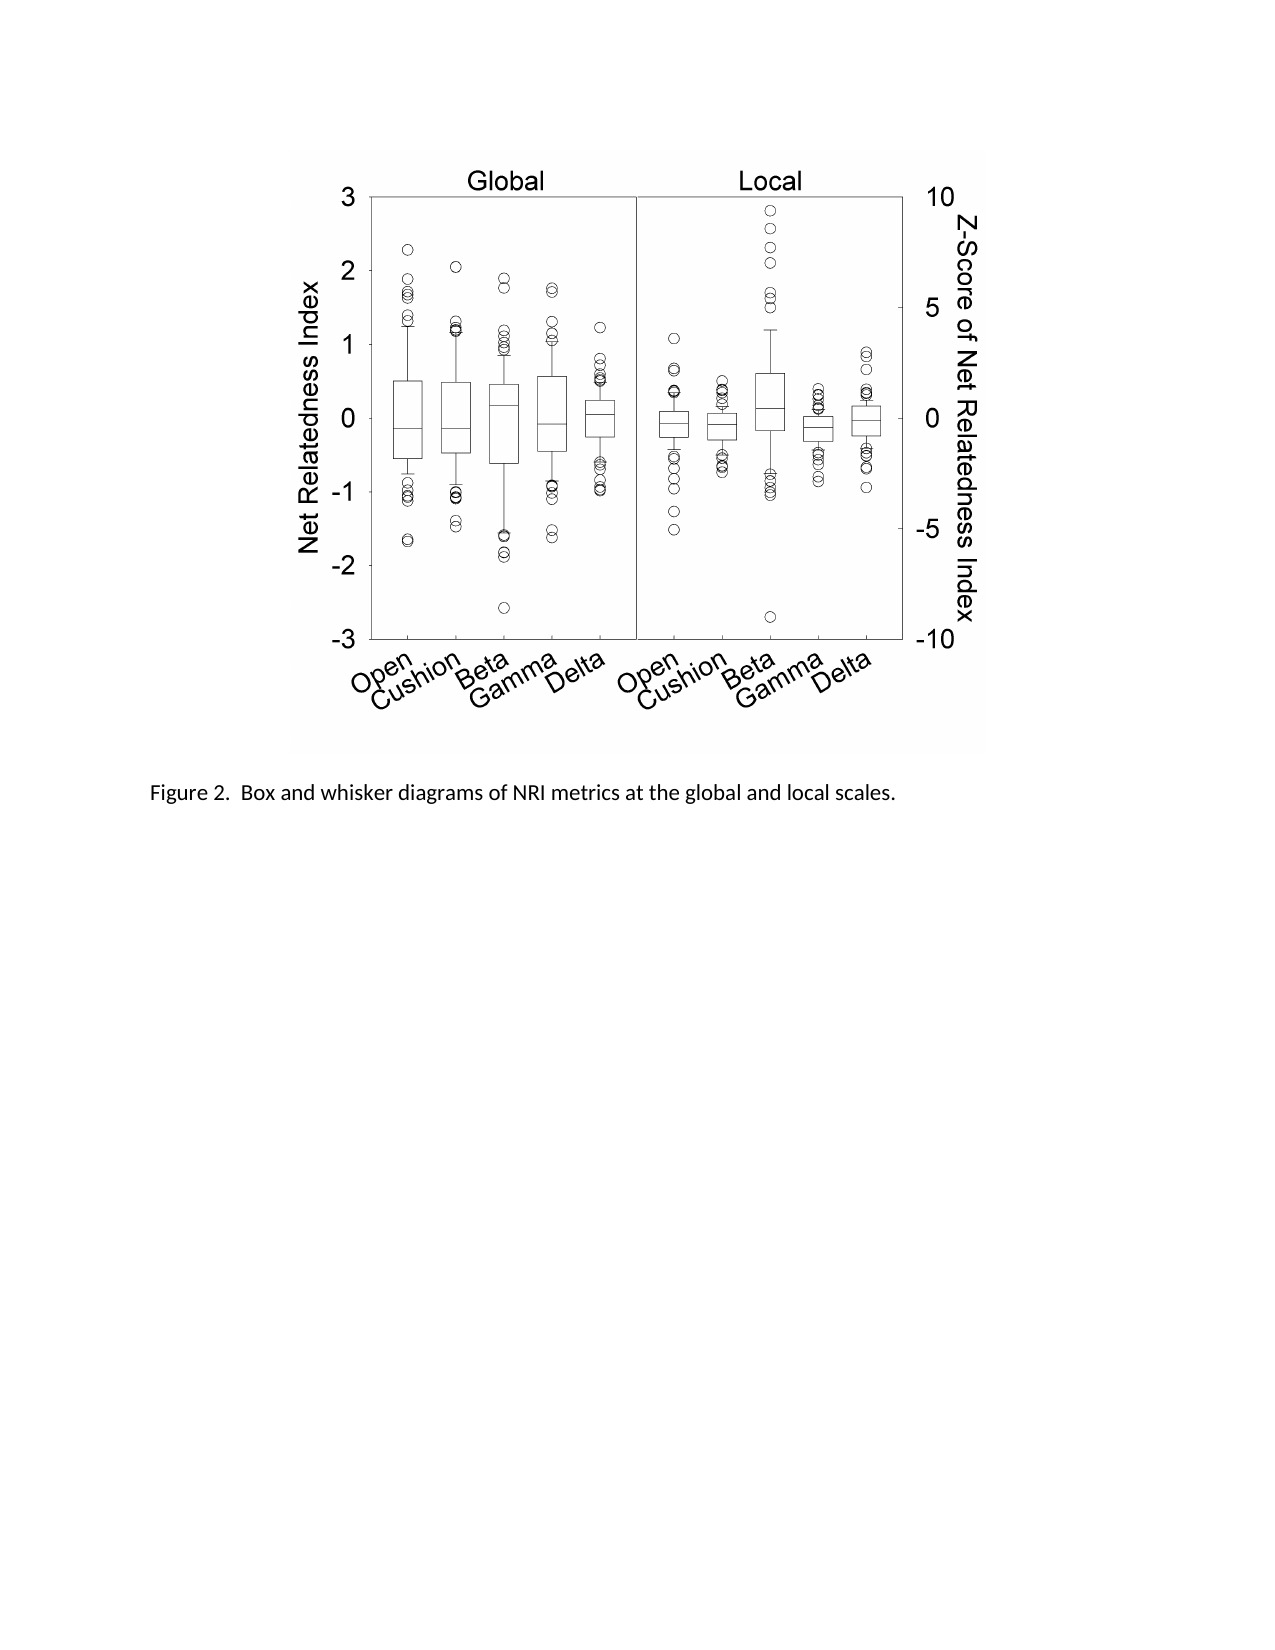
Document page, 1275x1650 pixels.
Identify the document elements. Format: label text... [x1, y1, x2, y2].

picture [289, 150, 986, 754]
text Figure 2. Box and whisker diagrams of NRI metrics at the global and local scales. [150, 778, 1125, 806]
